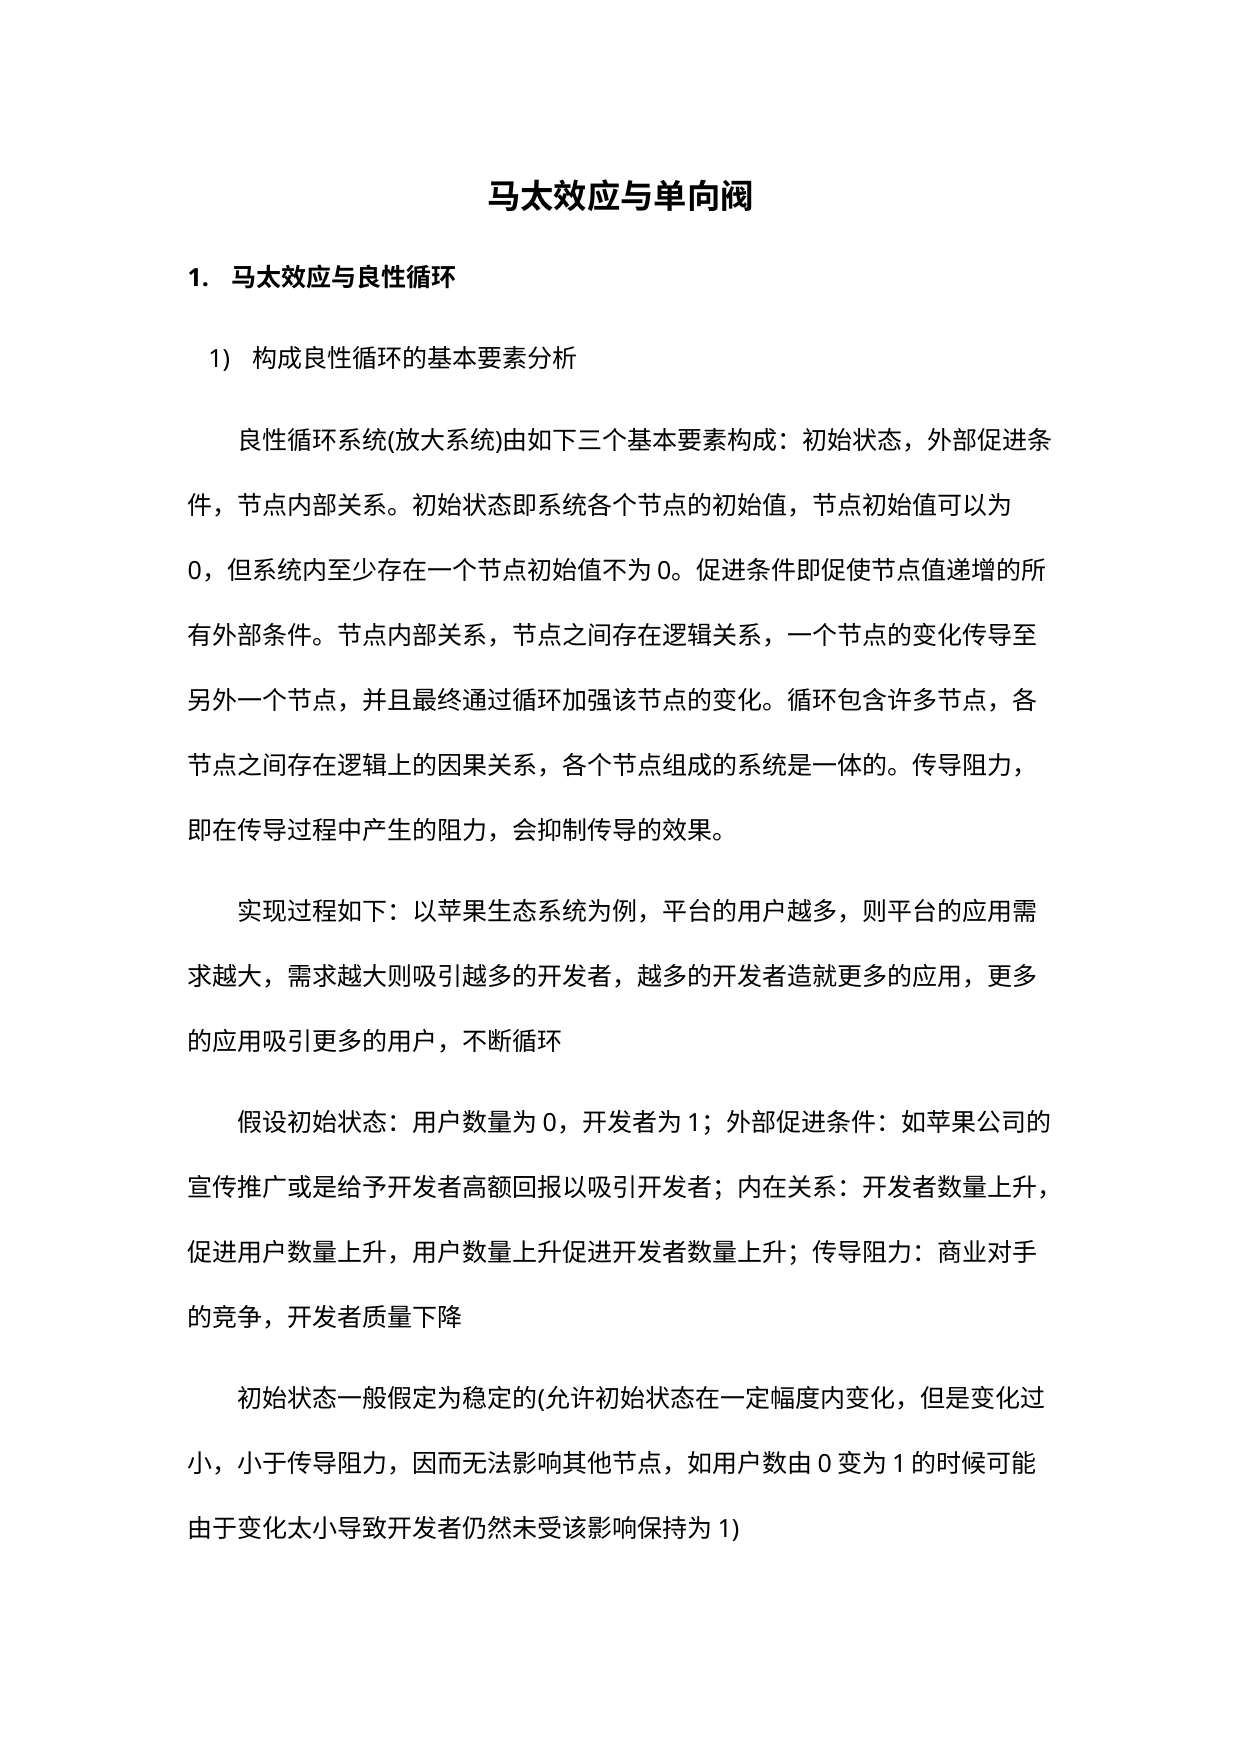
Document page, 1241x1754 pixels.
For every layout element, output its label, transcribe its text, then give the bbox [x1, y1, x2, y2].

title 马太效应与单向阀 [187, 162, 1053, 227]
text 初始状态一般假定为稳定的(允许初始状态在一定幅度内变化，但是变化过小，小于传导阻力，因而无法影响其他节点，如用户数由0变为1的时候可能由于变化太小导致开发者仍然未受该影响保持为1) [187, 1364, 1053, 1559]
text 马太效应与良性循环 [187, 243, 1053, 308]
text 假设初始状态：用户数量为0，开发者为1；外部促进条件：如苹果公司的宣传推广或是给予开发者高额回报以吸引开发者；内在关系：开发者数量上升，促进用户数量上升，用户数量上升促进开发者数量上升；传导阻力：商业对手的竞争，开发者质量下降 [187, 1088, 1053, 1348]
text 构成良性循环的基本要素分析 [208, 324, 1053, 389]
text 实现过程如下：以苹果生态系统为例，平台的用户越多，则平台的应用需求越大，需求越大则吸引越多的开发者，越多的开发者造就更多的应用，更多的应用吸引更多的用户，不断循环 [187, 877, 1053, 1072]
text 良性循环系统(放大系统)由如下三个基本要素构成：初始状态，外部促进条件，节点内部关系。初始状态即系统各个节点的初始值，节点初始值可以为0，但系统内至少存在一个节点初始值不为0。促进条件即促使节点值递增的所有外部条件。节点内部关系，节点之间存在逻辑关系，一个节点的变化传导至另外一个节点，并且最终通过循环加强该节点的变化。循环包含许多节点，各节点之间存在逻辑上的因果关系，各个节点组成的系统是一体的。传导阻力，即在传导过程中产生的阻力，会抑制传导的效果。 [187, 406, 1053, 861]
